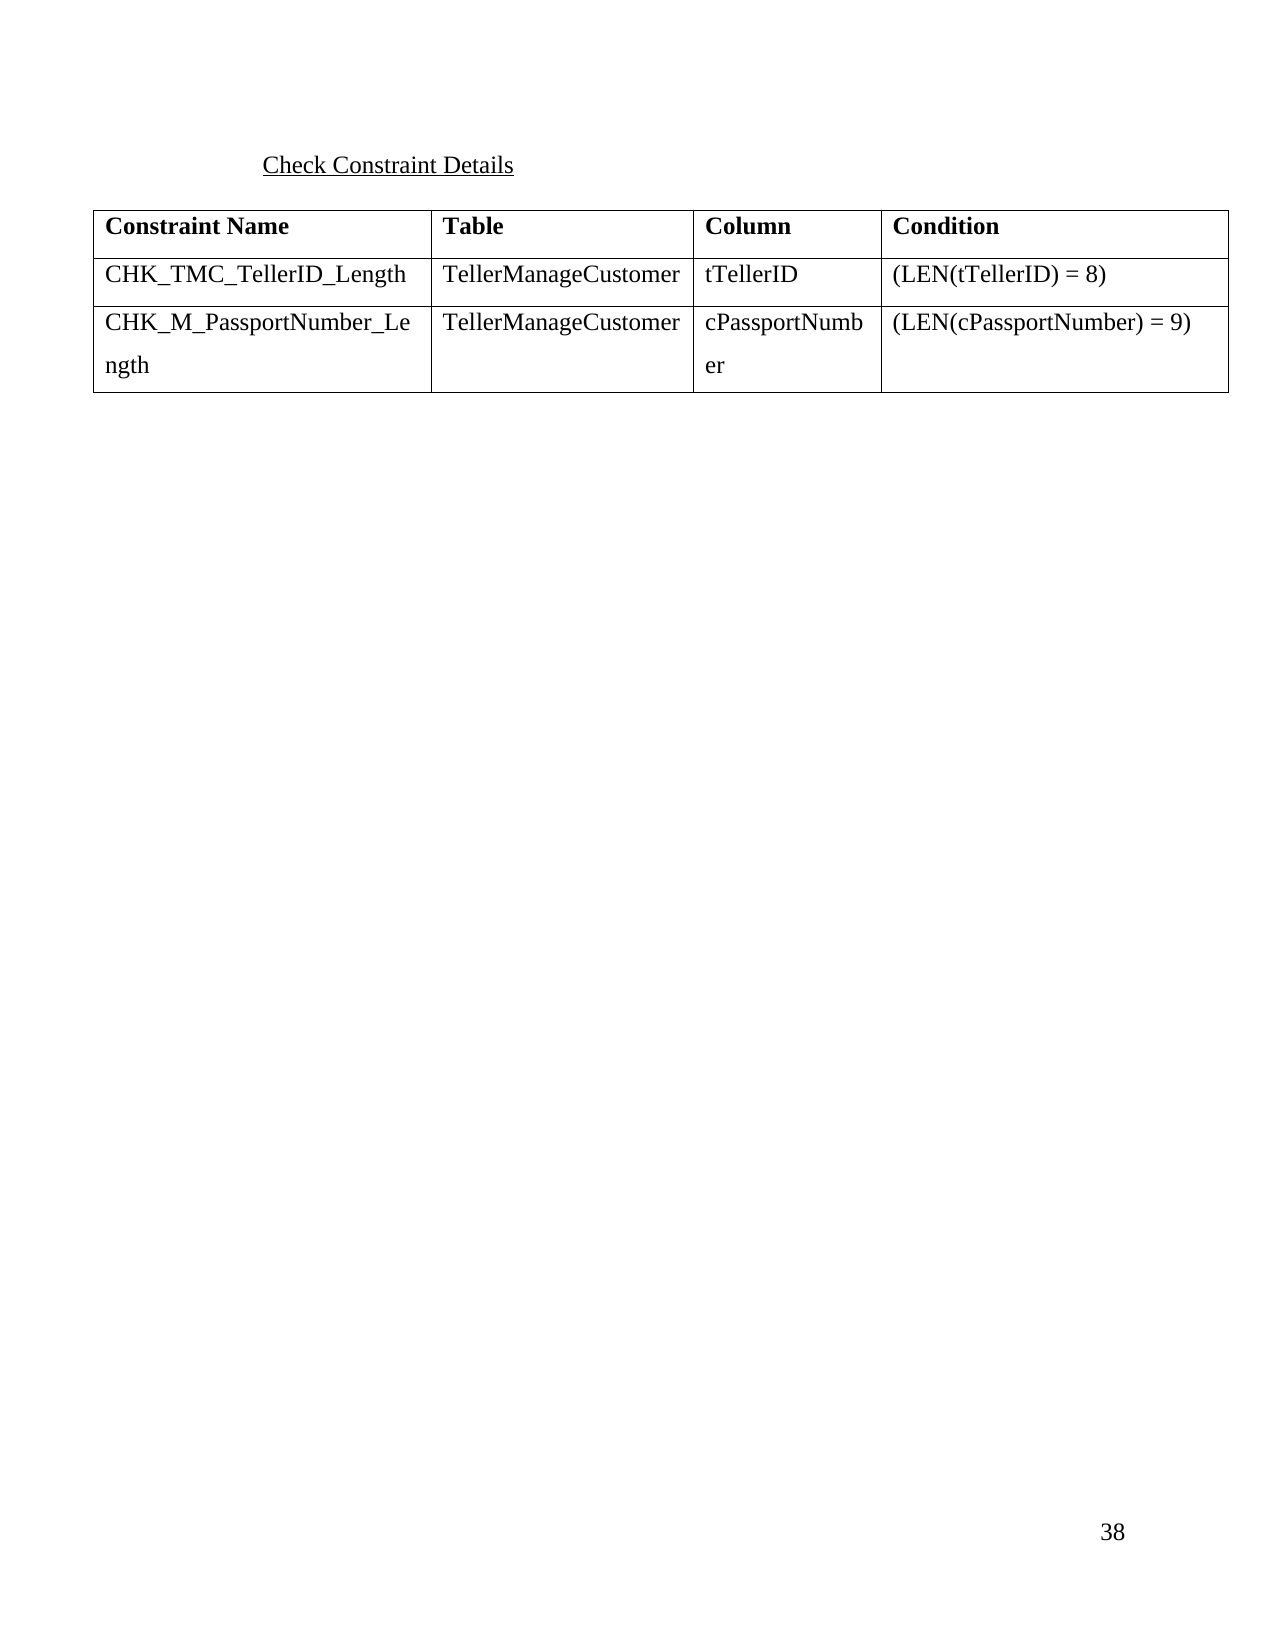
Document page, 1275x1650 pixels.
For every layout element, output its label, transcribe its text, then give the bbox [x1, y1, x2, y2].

table_cell TellerManageCustomer [432, 259, 693, 306]
table_header Condition [882, 211, 1228, 258]
table_cell tTellerID [694, 259, 881, 306]
table_header Constraint Name [94, 211, 431, 258]
table_cell cPassportNumber [694, 307, 881, 392]
table_cell CHK_TMC_TellerID_Length [94, 259, 431, 306]
table_cell (LEN(tTellerID) = 8) [882, 259, 1228, 306]
table_cell TellerManageCustomer [432, 307, 693, 392]
table_header Column [694, 211, 881, 258]
table_cell CHK_M_PassportNumber_Length [94, 307, 431, 392]
table_header Table [432, 211, 693, 258]
text Check Constraint Details [187, 150, 1125, 179]
table_cell (LEN(cPassportNumber) = 9) [882, 307, 1228, 392]
